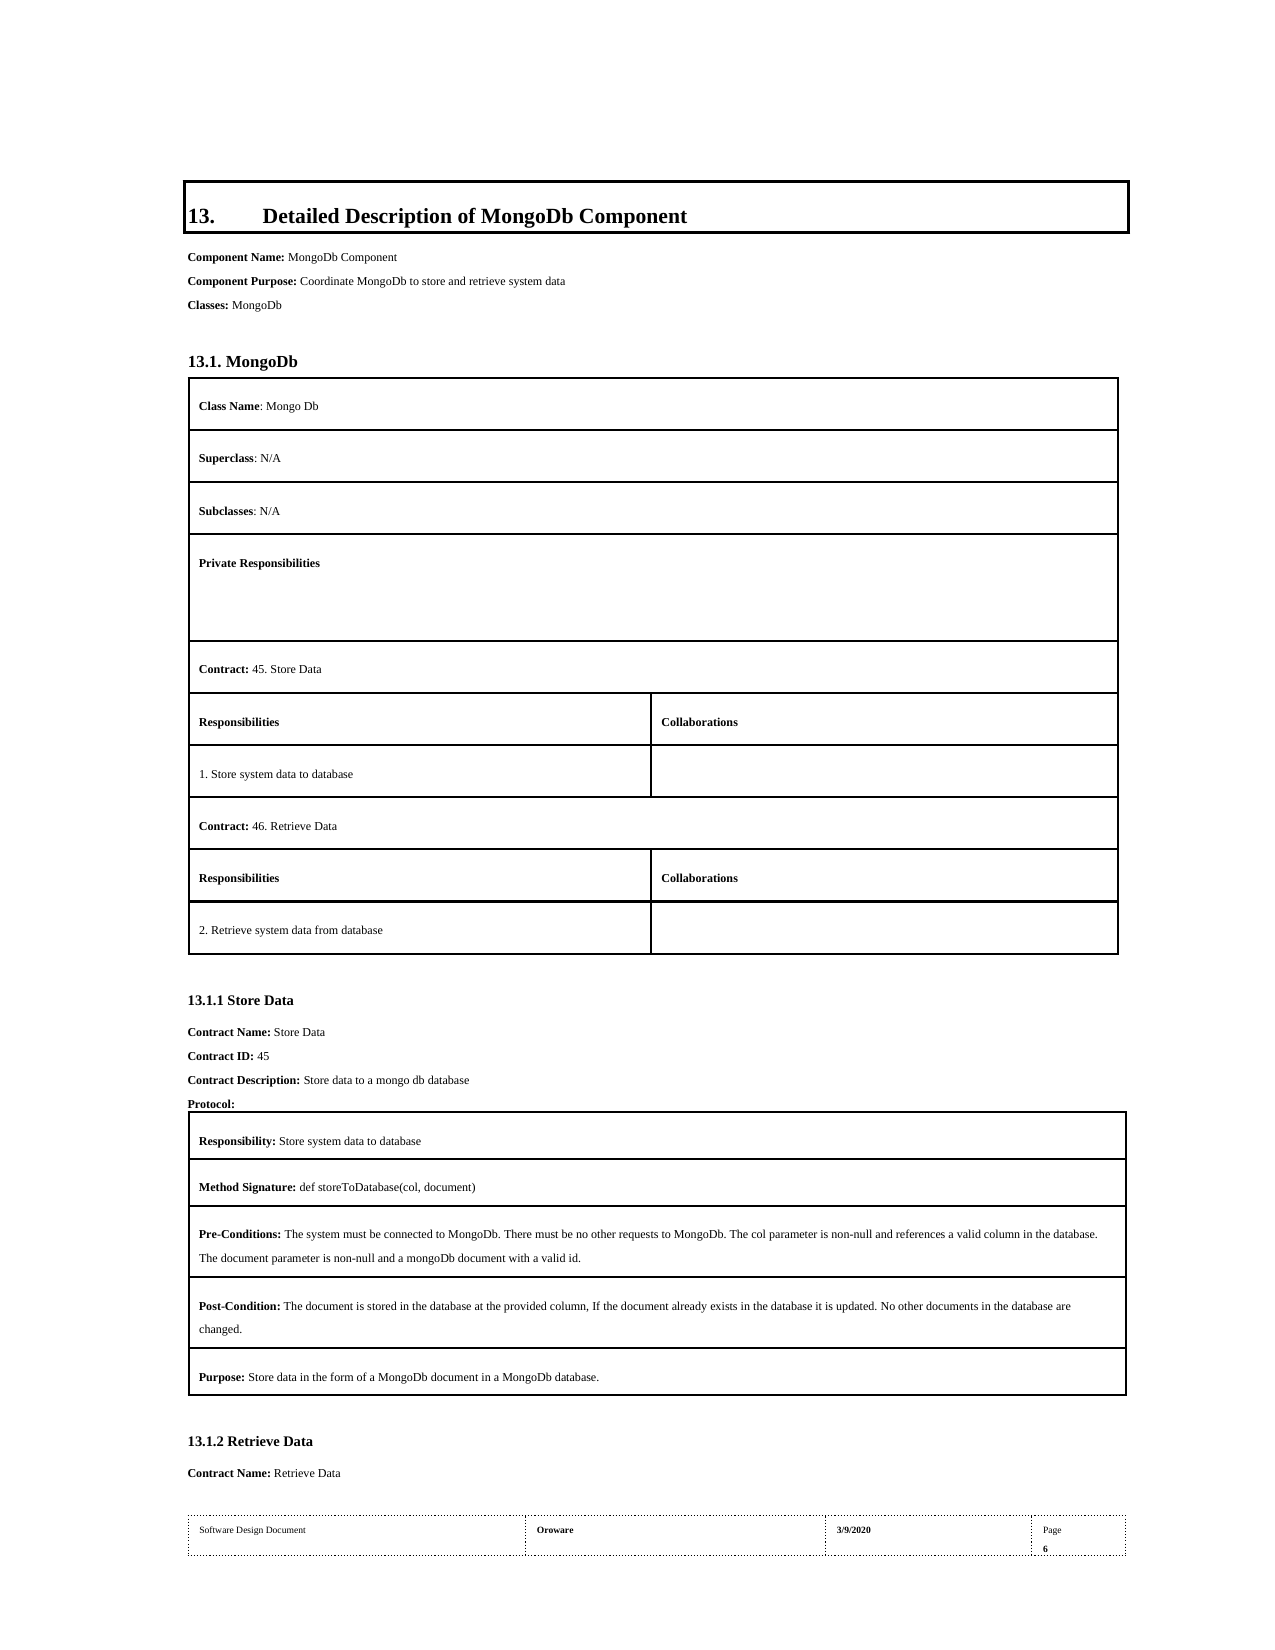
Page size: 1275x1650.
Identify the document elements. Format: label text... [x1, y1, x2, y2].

text Contract ID: 45 [187, 1039, 1125, 1063]
table_cell [652, 746, 1117, 796]
subtitle 13.1. MongoDb [188, 337, 1125, 371]
text Contract Name: Store Data [187, 1014, 1125, 1039]
text Component Purpose: Coordinate MongoDb to store and retrieve system data [187, 264, 1125, 288]
table_cell Collaborations [652, 694, 1117, 744]
table_cell Responsibilities [190, 850, 650, 900]
table_cell Subclasses: N/A [190, 483, 1117, 533]
table_cell [652, 903, 1117, 952]
text Component Name: MongoDb Component [187, 240, 1125, 264]
subtitle 13.1.1 Store Data [187, 979, 1125, 1008]
text Contract Name: Retrieve Data [187, 1456, 1125, 1480]
text Protocol: [187, 1087, 1125, 1111]
table_cell Responsibilities [190, 694, 650, 744]
text Contract Description: Store data to a mongo db database [187, 1063, 1125, 1087]
table_cell Contract: 45. Store Data [190, 642, 1117, 692]
text Classes: MongoDb [187, 288, 1125, 312]
table_cell Contract: 46. Retrieve Data [190, 798, 1117, 848]
table_header Class Name: Mongo Db [190, 379, 1117, 429]
table_cell Pre-Conditions: The system must be connected to MongoDb. There must be no other requests to MongoDb. The col parameter is non-null and references a valid column in the database. The document parameter is non-null and a mongoDb document with a valid id. [190, 1207, 1125, 1276]
table_cell 1. Store system data to database [190, 746, 650, 796]
table_cell Private Responsibilities [190, 535, 1117, 640]
table_cell Method Signature: def storeToDatabase(col, document) [190, 1160, 1125, 1205]
table_cell Superclass: N/A [190, 431, 1117, 481]
table_cell Purpose: Store data in the form of a MongoDb document in a MongoDb database. [190, 1349, 1125, 1394]
subtitle 13.1.2 Retrieve Data [187, 1421, 1125, 1450]
table_cell Post-Condition: The document is stored in the database at the provided column, If the document already exists in the database it is updated. No other documents in the database are changed. [190, 1278, 1125, 1347]
subtitle 13. Detailed Description of MongoDb Component [186, 183, 1127, 231]
table_cell Collaborations [652, 850, 1117, 900]
table_cell 2. Retrieve system data from database [190, 903, 650, 952]
table_header Responsibility: Store system data to database [190, 1113, 1125, 1158]
